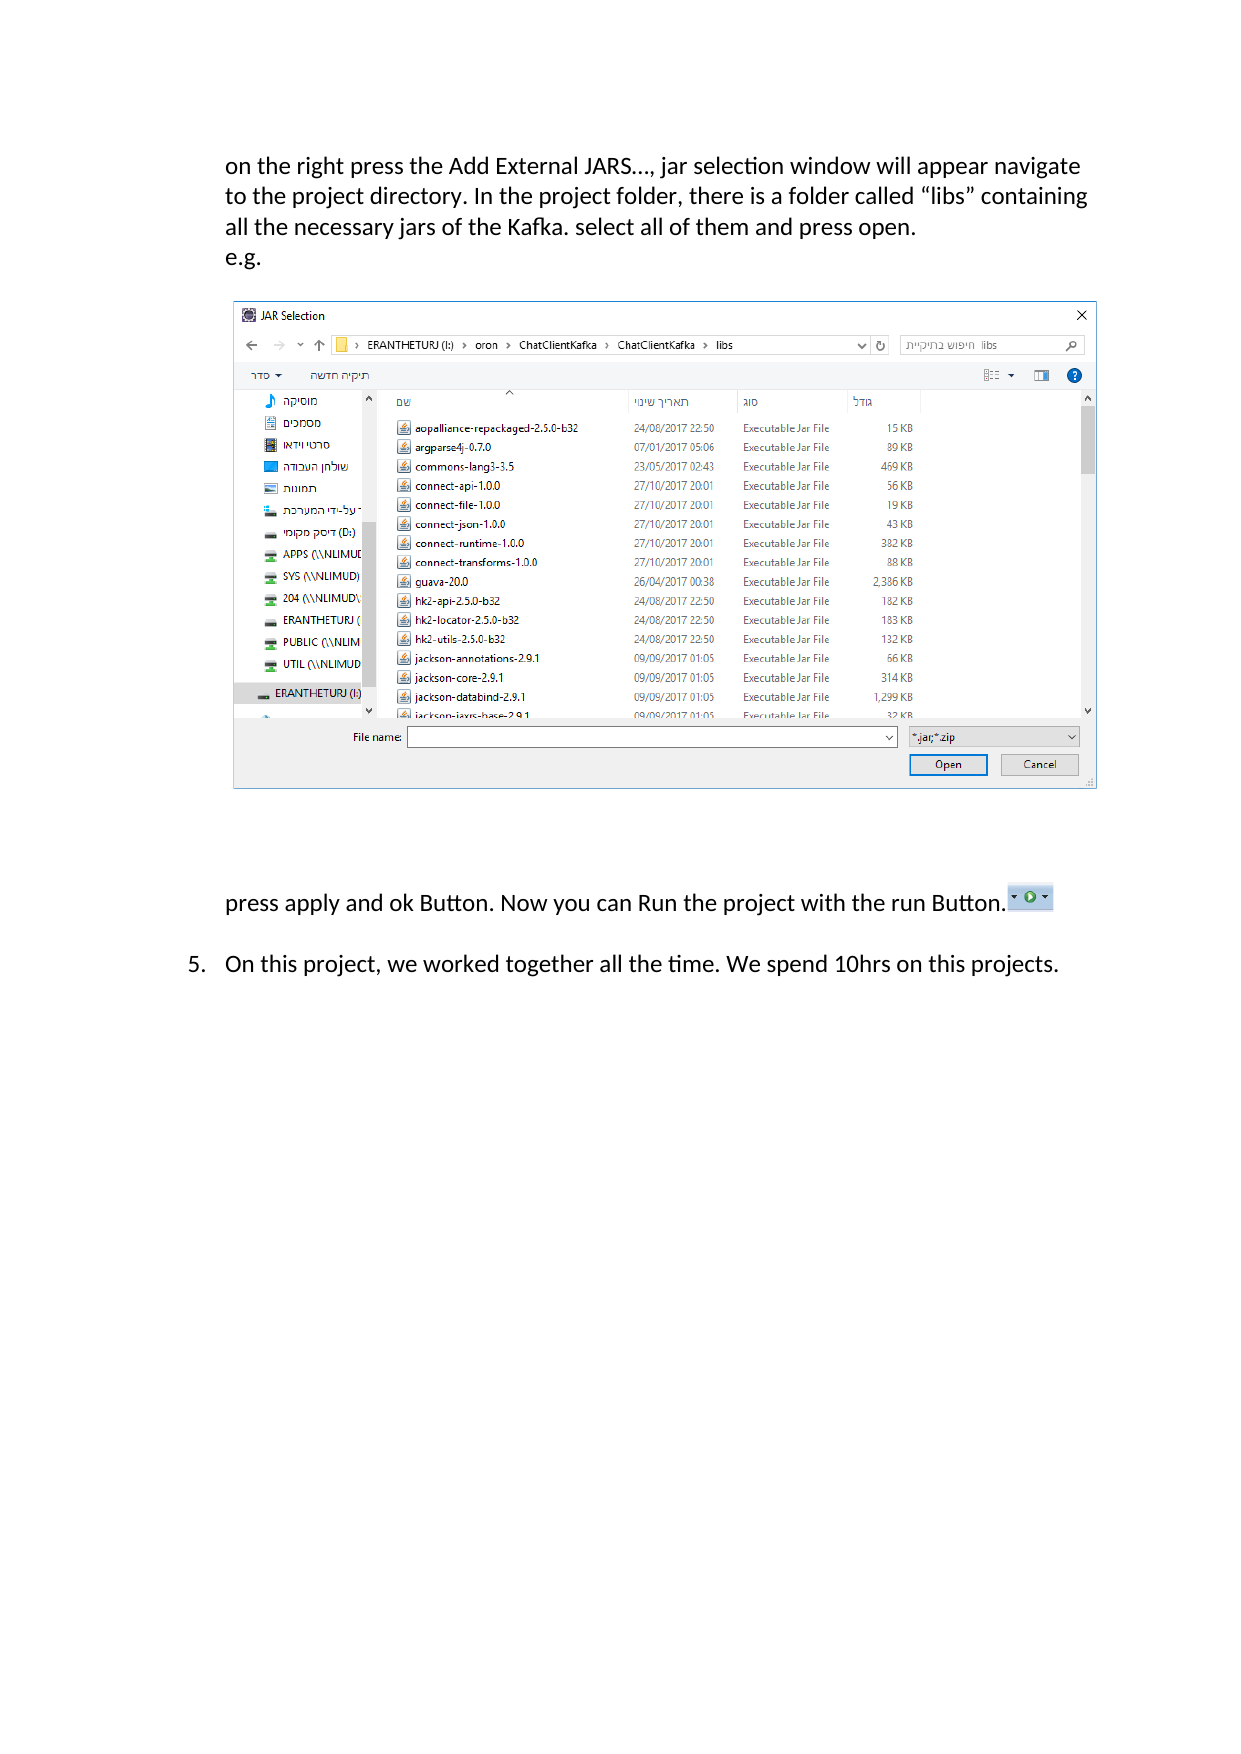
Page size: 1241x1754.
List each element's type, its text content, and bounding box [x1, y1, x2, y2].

list e.g. [225, 242, 1090, 272]
list On this project, we worked together all the time. We spend 10hrs on this projects. [187, 948, 1090, 979]
list on the right press the Add External JARS…, jar selection window will appear navigate to the project directory. In the project folder, there is a folder called “libs” containing all the necessary jars of the Kafka. select all of them and press open. [225, 150, 1090, 242]
picture [233, 301, 1097, 789]
picture [1007, 880, 1054, 912]
list press apply and ok Button. Now you can Run the project with the run Button. [225, 881, 1090, 918]
